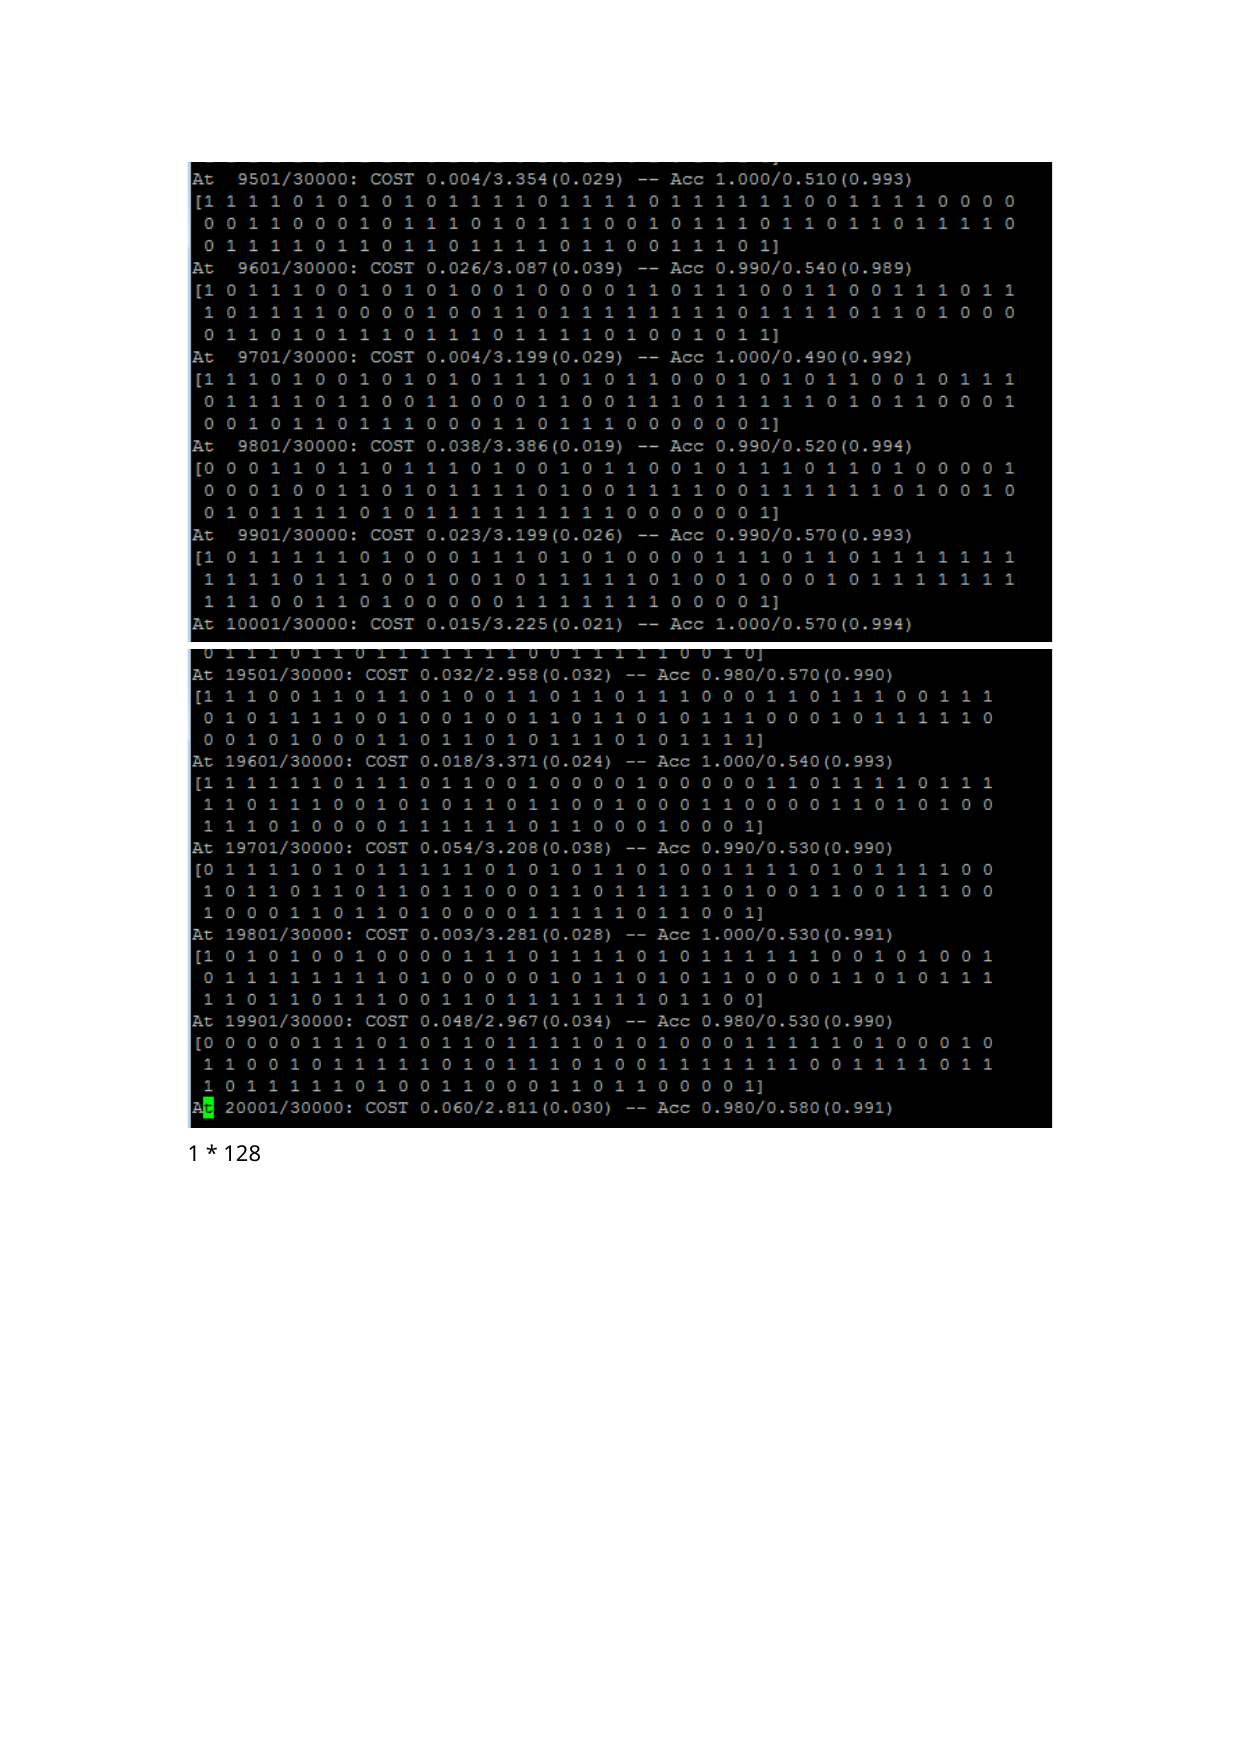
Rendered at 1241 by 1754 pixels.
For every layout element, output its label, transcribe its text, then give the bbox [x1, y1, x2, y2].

picture [187, 162, 1053, 642]
picture [187, 649, 1053, 1128]
text 1 * 128 [187, 1137, 1053, 1169]
